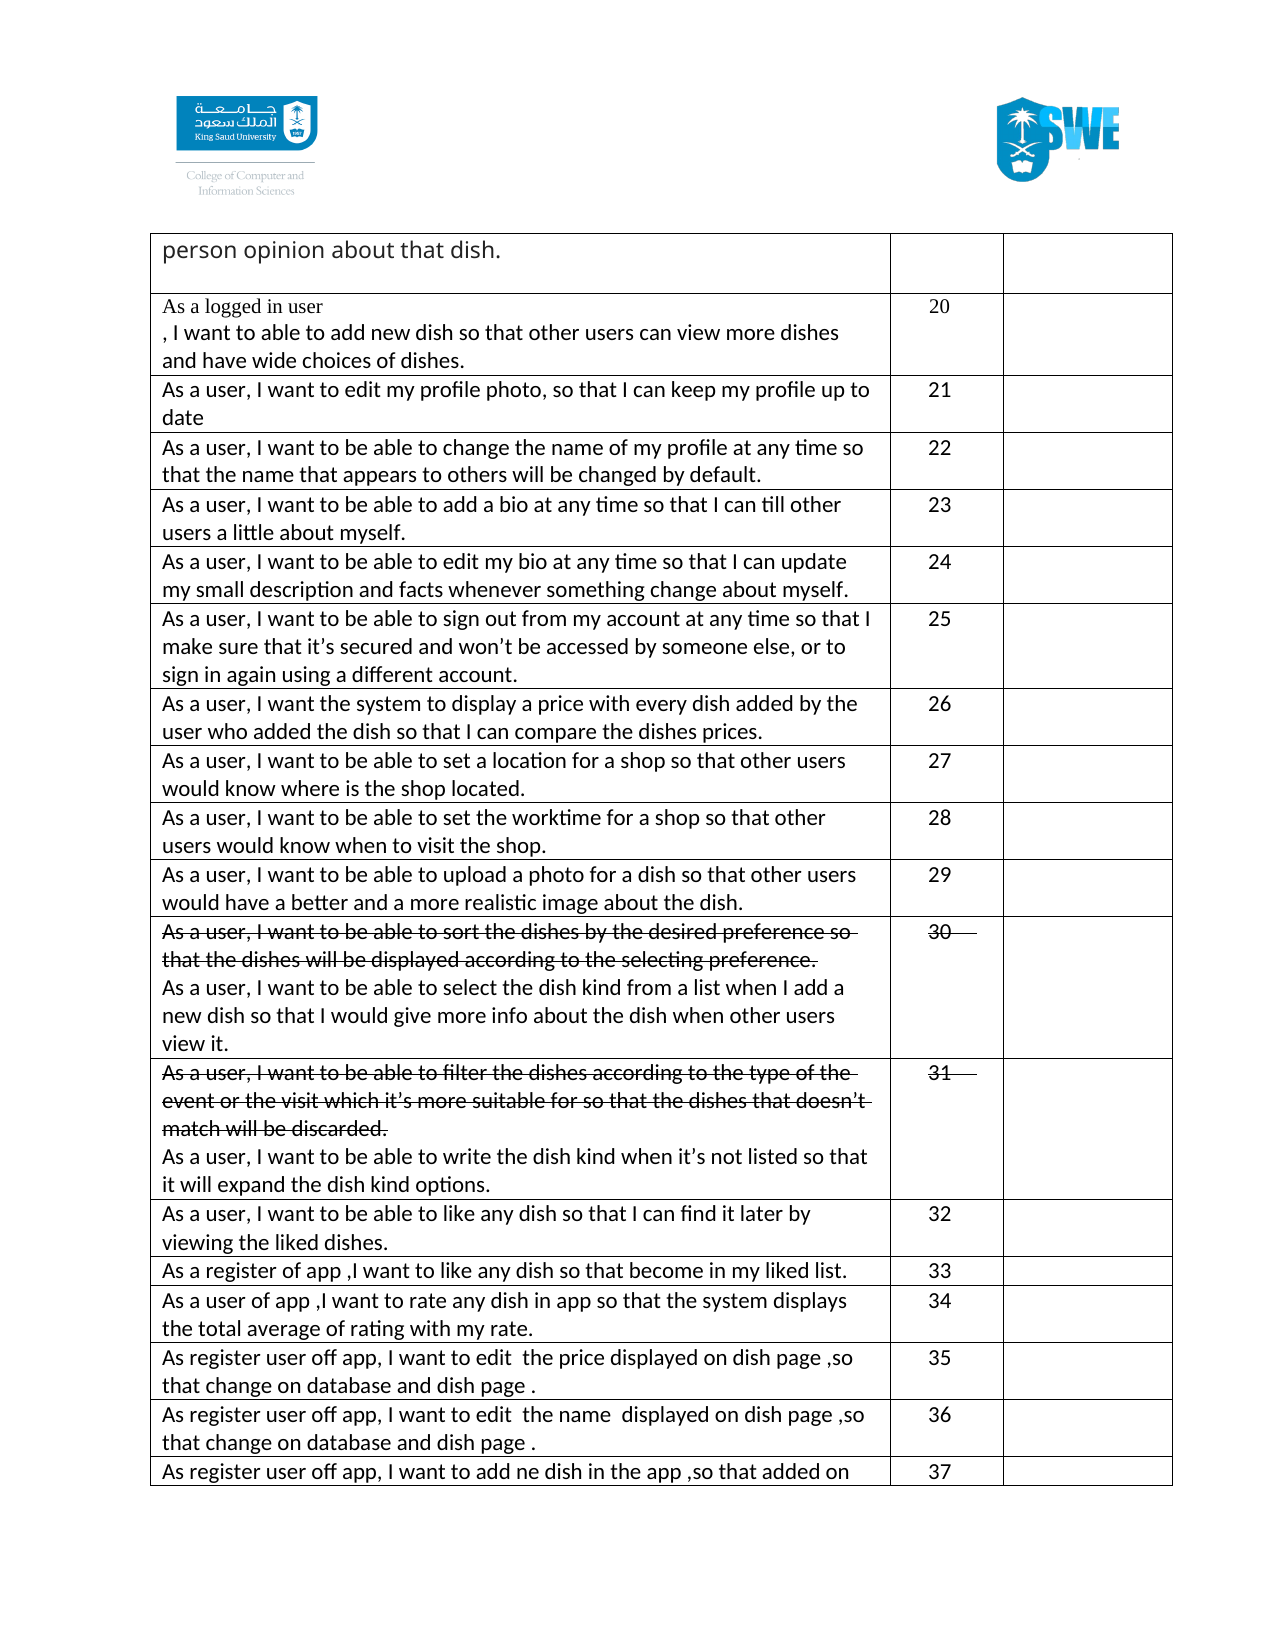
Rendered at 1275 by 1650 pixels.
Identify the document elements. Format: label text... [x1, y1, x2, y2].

table_cell [1004, 1343, 1172, 1399]
table_cell [891, 1400, 1003, 1456]
table_cell As a user, I want to be able to add a bio at any time so that I can till other users a little about myself. [151, 490, 890, 546]
table_cell As a user, I want to be able to sort the dishes by the desired preference so that the dishes will be displayed according to the selecting preference. As a user, I want to be able to select the dish kind from a list when I add a new dish so that I would give more info about the dish when other users view it. [151, 917, 890, 1057]
table_cell As a user, I want to be able to upload a photo for a dish so that other users would have a better and a more realistic image about the dish. [151, 860, 890, 916]
table_cell [1004, 917, 1172, 1057]
table_cell As a user, I want to be able to change the name of my profile at any time so that the name that appears to others will be changed by default. [151, 433, 890, 489]
table_cell As a user, I want to be able to set a location for a shop so that other users would know where is the shop located. [151, 746, 890, 802]
table_cell As a user, I want to edit my profile photo, so that I can keep my profile up to date [151, 376, 890, 432]
table_cell [1004, 746, 1172, 802]
table_cell [891, 1343, 1003, 1399]
table_cell As a registered User , I want to view the comments on a dish post so that I can see a random person opinion about that dish. [151, 234, 890, 293]
table_cell [891, 234, 1003, 293]
picture [150, 77, 346, 205]
table_cell [1004, 689, 1172, 745]
table_cell [1004, 860, 1172, 916]
table_cell [891, 604, 1003, 688]
table_cell [891, 1457, 1003, 1485]
table_cell [891, 490, 1003, 546]
table_cell [1004, 803, 1172, 859]
table_cell [1004, 1286, 1172, 1342]
table_cell As a register of app ,I want to like any dish so that become in my liked list. [151, 1257, 890, 1285]
table_cell [1004, 376, 1172, 432]
table_cell [891, 294, 1003, 374]
table_cell [1004, 547, 1172, 603]
table_cell [891, 547, 1003, 603]
table_cell [891, 1059, 1003, 1198]
table_cell As a user, I want to be able to like any dish so that I can find it later by viewing the liked dishes. [151, 1200, 890, 1256]
table_cell [1004, 234, 1172, 293]
table_cell As register user off app, I want to add ne dish in the app ,so that added on database and dishes list. [151, 1457, 890, 1485]
table_cell As register user off app, I want to edit the price displayed on dish page ,so that change on database and dish page . [151, 1343, 890, 1399]
table_cell [891, 1200, 1003, 1256]
table_cell As a user, I want to be able to filter the dishes according to the type of the event or the visit which it’s more suitable for so that the dishes that doesn’t match will be discarded. As a user, I want to be able to write the dish kind when it’s not listed so that it will expand the dish kind options. [151, 1059, 890, 1198]
table_cell [891, 803, 1003, 859]
table_cell [1004, 1059, 1172, 1198]
table_cell [891, 689, 1003, 745]
table_cell [891, 917, 1003, 1057]
table_cell As a logged in user , I want to able to add new dish so that other users can view more dishes and have wide choices of dishes. [151, 294, 890, 374]
table_cell [891, 1257, 1003, 1285]
table_cell [1004, 1257, 1172, 1285]
table_cell As a user, I want to be able to set the worktime for a shop so that other users would know when to visit the shop. [151, 803, 890, 859]
table_cell [1004, 604, 1172, 688]
picture [992, 75, 1123, 205]
table_cell [1004, 1457, 1172, 1485]
table_cell [891, 860, 1003, 916]
table_cell [1004, 1400, 1172, 1456]
table_cell [891, 376, 1003, 432]
table_cell [891, 433, 1003, 489]
table_cell [1004, 433, 1172, 489]
table_cell [1004, 294, 1172, 374]
table_cell As a user of app ,I want to rate any dish in app so that the system displays the total average of rating with my rate. [151, 1286, 890, 1342]
table_cell As a user, I want the system to display a price with every dish added by the user who added the dish so that I can compare the dishes prices. [151, 689, 890, 745]
table_cell [891, 1286, 1003, 1342]
table_cell [891, 746, 1003, 802]
table_cell As a user, I want to be able to sign out from my account at any time so that I make sure that it’s secured and won’t be accessed by someone else, or to sign in again using a different account. [151, 604, 890, 688]
table_cell As a user, I want to be able to edit my bio at any time so that I can update my small description and facts whenever something change about myself. [151, 547, 890, 603]
table_cell As register user off app, I want to edit the name displayed on dish page ,so that change on database and dish page . [151, 1400, 890, 1456]
table_cell [1004, 1200, 1172, 1256]
table_cell [1004, 490, 1172, 546]
